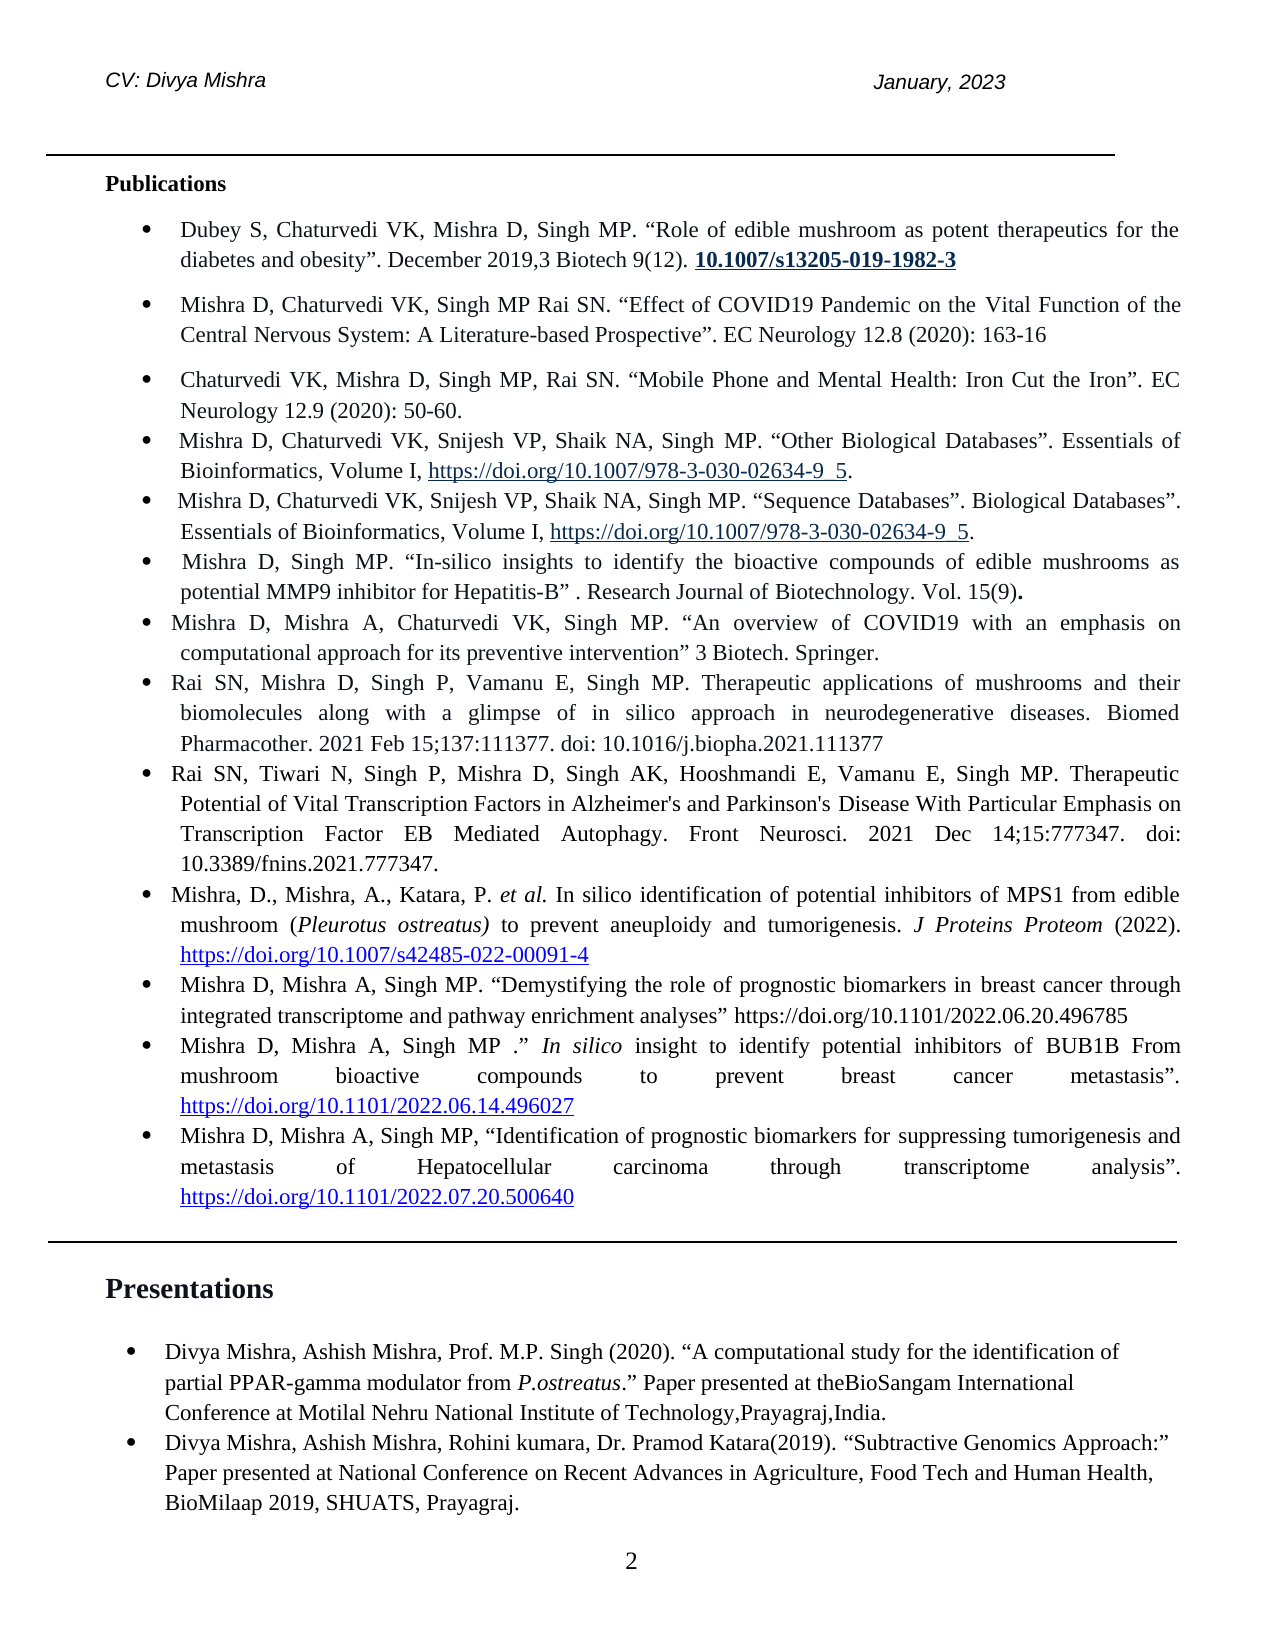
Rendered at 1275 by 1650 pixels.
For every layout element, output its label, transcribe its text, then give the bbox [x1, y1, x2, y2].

list Divya Mishra, Ashish Mishra, Prof. M.P. Singh (2020). “A computational study for the identification of partial PPAR-gamma modulator from P.ostreatus.” Paper presented at theBioSangam International Conference at Motilal Nehru National Institute of Technology,Prayagraj,India. [127, 1338, 1181, 1425]
list Mishra D, Mishra A, Singh MP. “Demystifying the role of prognostic biomarkers in breast cancer through integrated transcriptome and pathway enrichment analyses” https://doi.org/10.1101/2022.06.20.496785 [143, 971, 1181, 1028]
list Mishra, D., Mishra, A., Katara, P. et al. In silico identification of potential inhibitors of MPS1 from edible mushroom (Pleurotus ostreatus) to prevent aneuploidy and tumorigenesis. J Proteins Proteom (2022). https://doi.org/10.1007/s42485-022-00091-4 [143, 881, 1181, 968]
list Mishra D, Chaturvedi VK, Snijesh VP, Shaik NA, Singh MP. “Other Biological Databases”. Essentials of Bioinformatics, Volume I, https://doi.org/10.1007/978-3-030-02634-9_5. [143, 427, 1181, 484]
list Divya Mishra, Ashish Mishra, Rohini kumara, Dr. Pramod Katara(2019). “Subtractive Genomics Approach:” Paper presented at National Conference on Recent Advances in Agriculture, Food Tech and Human Health, BioMilaap 2019, SHUATS, Prayagraj. [127, 1429, 1181, 1516]
subtitle Chaturvedi VK, Mishra D, Singh MP, Rai SN. “Mobile Phone and Mental Health: Iron Cut the Iron”. EC Neurology 12.9 (2020): 50-60. [143, 367, 1181, 423]
list Rai SN, Tiwari N, Singh P, Mishra D, Singh AK, Hooshmandi E, Vamanu E, Singh MP. Therapeutic Potential of Vital Transcription Factors in Alzheimer's and Parkinson's Disease With Particular Emphasis on Transcription Factor EB Mediated Autophagy. Front Neurosci. 2021 Dec 14;15:777347. doi: 10.3389/fnins.2021.777347. [143, 760, 1181, 877]
subtitle Publications [105, 171, 1181, 197]
list Mishra D, Mishra A, Singh MP .” In silico insight to identify potential inhibitors of BUB1B From mushroom bioactive compounds to prevent breast cancer metastasis”. https://doi.org/10.1101/2022.06.14.496027 [143, 1032, 1181, 1119]
subtitle Presentations [105, 1271, 1181, 1305]
subtitle Dubey S, Chaturvedi VK, Mishra D, Singh MP. “Role of edible mushroom as potent therapeutics for the diabetes and obesity”. December 2019,3 Biotech 9(12). 10.1007/s13205-019-1982-3 [143, 216, 1181, 272]
subtitle Mishra D, Chaturvedi VK, Singh MP Rai SN. “Effect of COVID19 Pandemic on the Vital Function of the Central Nervous System: A Literature-based Prospective”. EC Neurology 12.8 (2020): 163-16 [143, 291, 1181, 348]
list Mishra D, Mishra A, Singh MP, “Identification of prognostic biomarkers for suppressing tumorigenesis and metastasis of Hepatocellular carcinoma through transcriptome analysis”. https://doi.org/10.1101/2022.07.20.500640 [143, 1122, 1181, 1209]
list Rai SN, Mishra D, Singh P, Vamanu E, Singh MP. Therapeutic applications of mushrooms and their biomolecules along with a glimpse of in silico approach in neurodegenerative diseases. Biomed Pharmacother. 2021 Feb 15;137:111377. doi: 10.1016/j.biopha.2021.111377 [143, 669, 1181, 756]
list Mishra D, Chaturvedi VK, Snijesh VP, Shaik NA, Singh MP. “Sequence Databases”. Biological Databases”. Essentials of Bioinformatics, Volume I, https://doi.org/10.1007/978-3-030-02634-9_5. [143, 488, 1181, 544]
list Mishra D, Mishra A, Chaturvedi VK, Singh MP. “An overview of COVID19 with an emphasis on computational approach for its preventive intervention” 3 Biotech. Springer. [143, 609, 1181, 665]
list Mishra D, Singh MP. “In-silico insights to identify the bioactive compounds of edible mushrooms as potential MMP9 inhibitor for Hepatitis-B” . Research Journal of Biotechnology. Vol. 15(9). [143, 548, 1181, 605]
